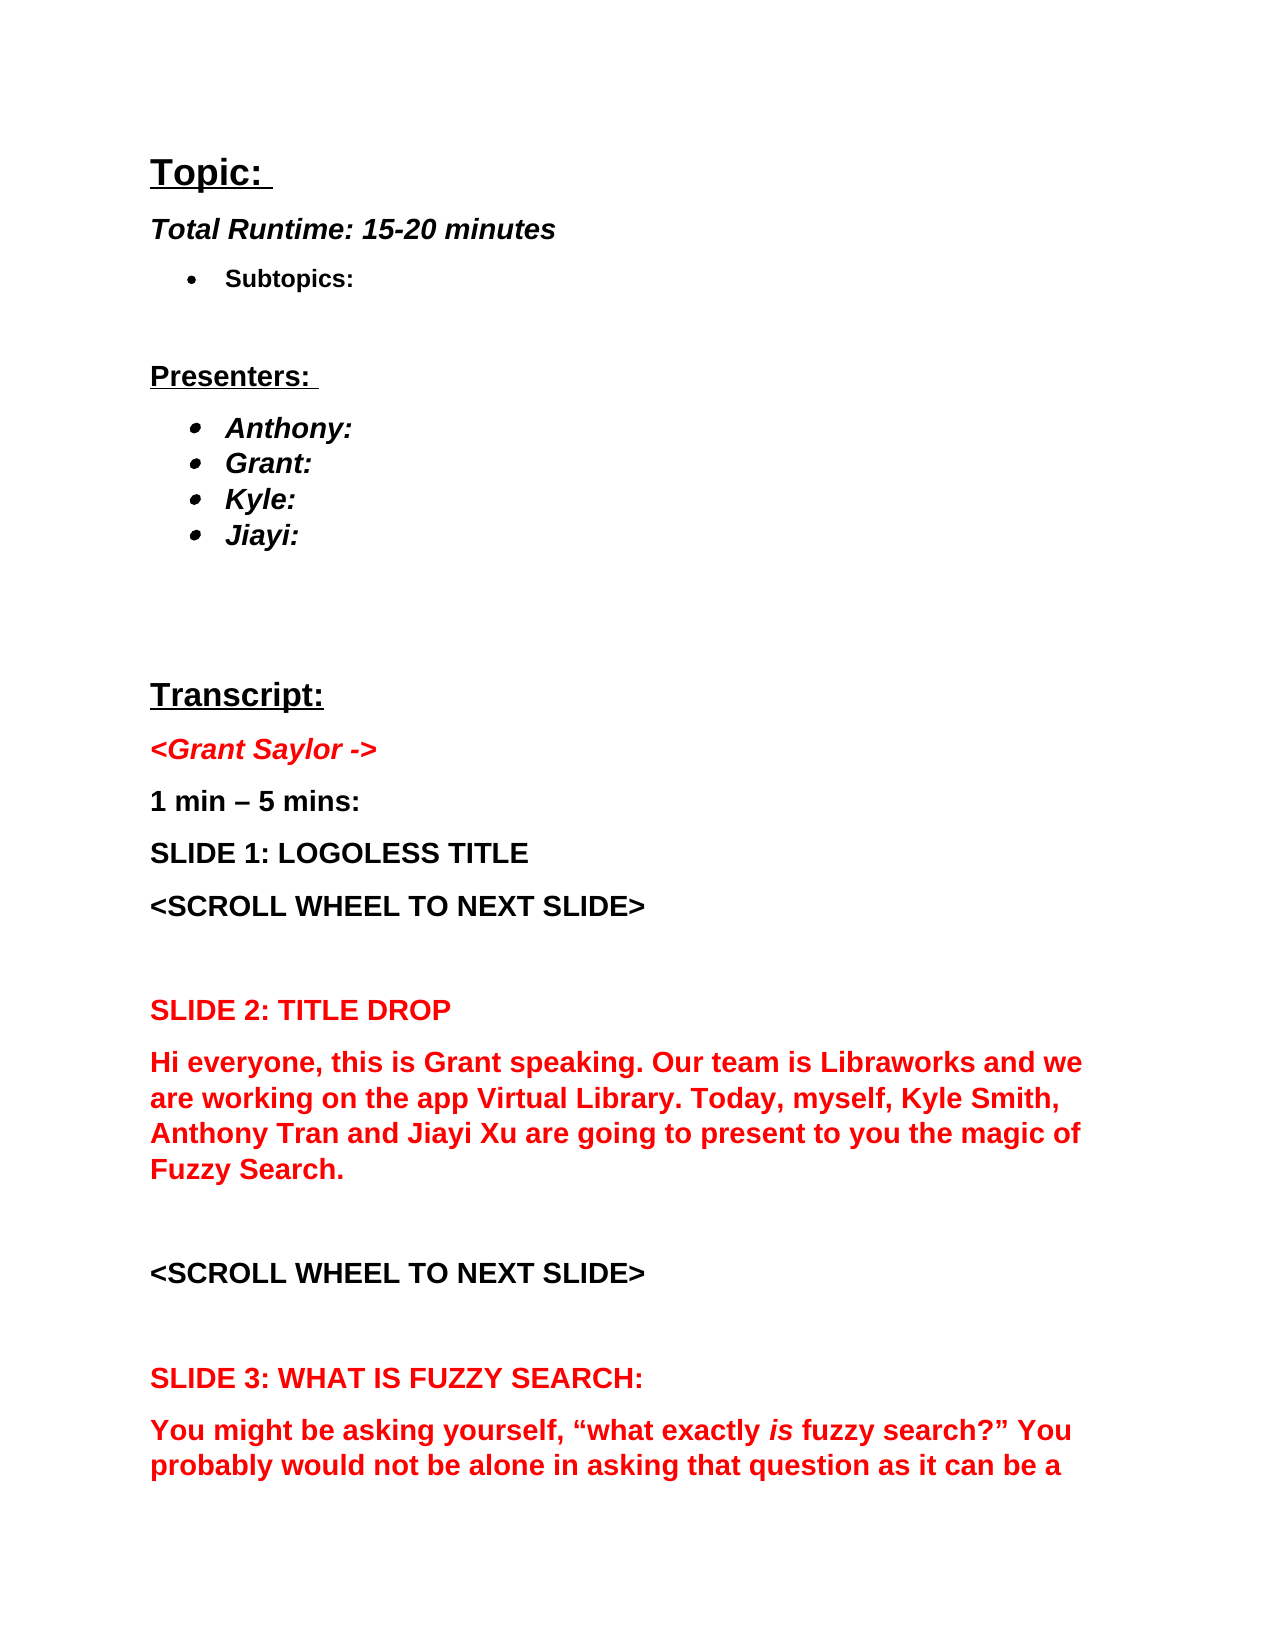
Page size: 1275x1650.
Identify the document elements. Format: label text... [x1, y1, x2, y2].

text SLIDE 3: WHAT IS FUZZY SEARCH: [150, 1361, 1125, 1394]
list Grant: [187, 447, 1125, 480]
text <SCROLL WHEEL TO NEXT SLIDE> [150, 1256, 1125, 1290]
text Topic: [150, 150, 1125, 193]
list Anthony: [187, 411, 1125, 444]
text <Grant Saylor -> [150, 732, 1125, 766]
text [150, 1413, 1125, 1482]
text SLIDE 2: TITLE DROP [150, 993, 1125, 1027]
text Hi everyone, this is Grant speaking. Our team is Libraworks and we are working on the app Virtual Library. Today, myself, Kyle Smith, Anthony Tran and Jiayi Xu are going to present to you the magic of Fuzzy Search. [150, 1045, 1125, 1185]
list Subtopics: [187, 264, 1125, 293]
list Kyle: [187, 482, 1125, 516]
list Jiayi: [187, 518, 1125, 552]
text 1 min – 5 mins: [150, 784, 1125, 818]
text Presenters: [150, 359, 1125, 392]
text <SCROLL WHEEL TO NEXT SLIDE> [150, 889, 1125, 922]
text Total Runtime: 15-20 minutes [150, 212, 1125, 246]
text Transcript: [150, 675, 1125, 713]
text SLIDE 1: LOGOLESS TITLE [150, 837, 1125, 870]
